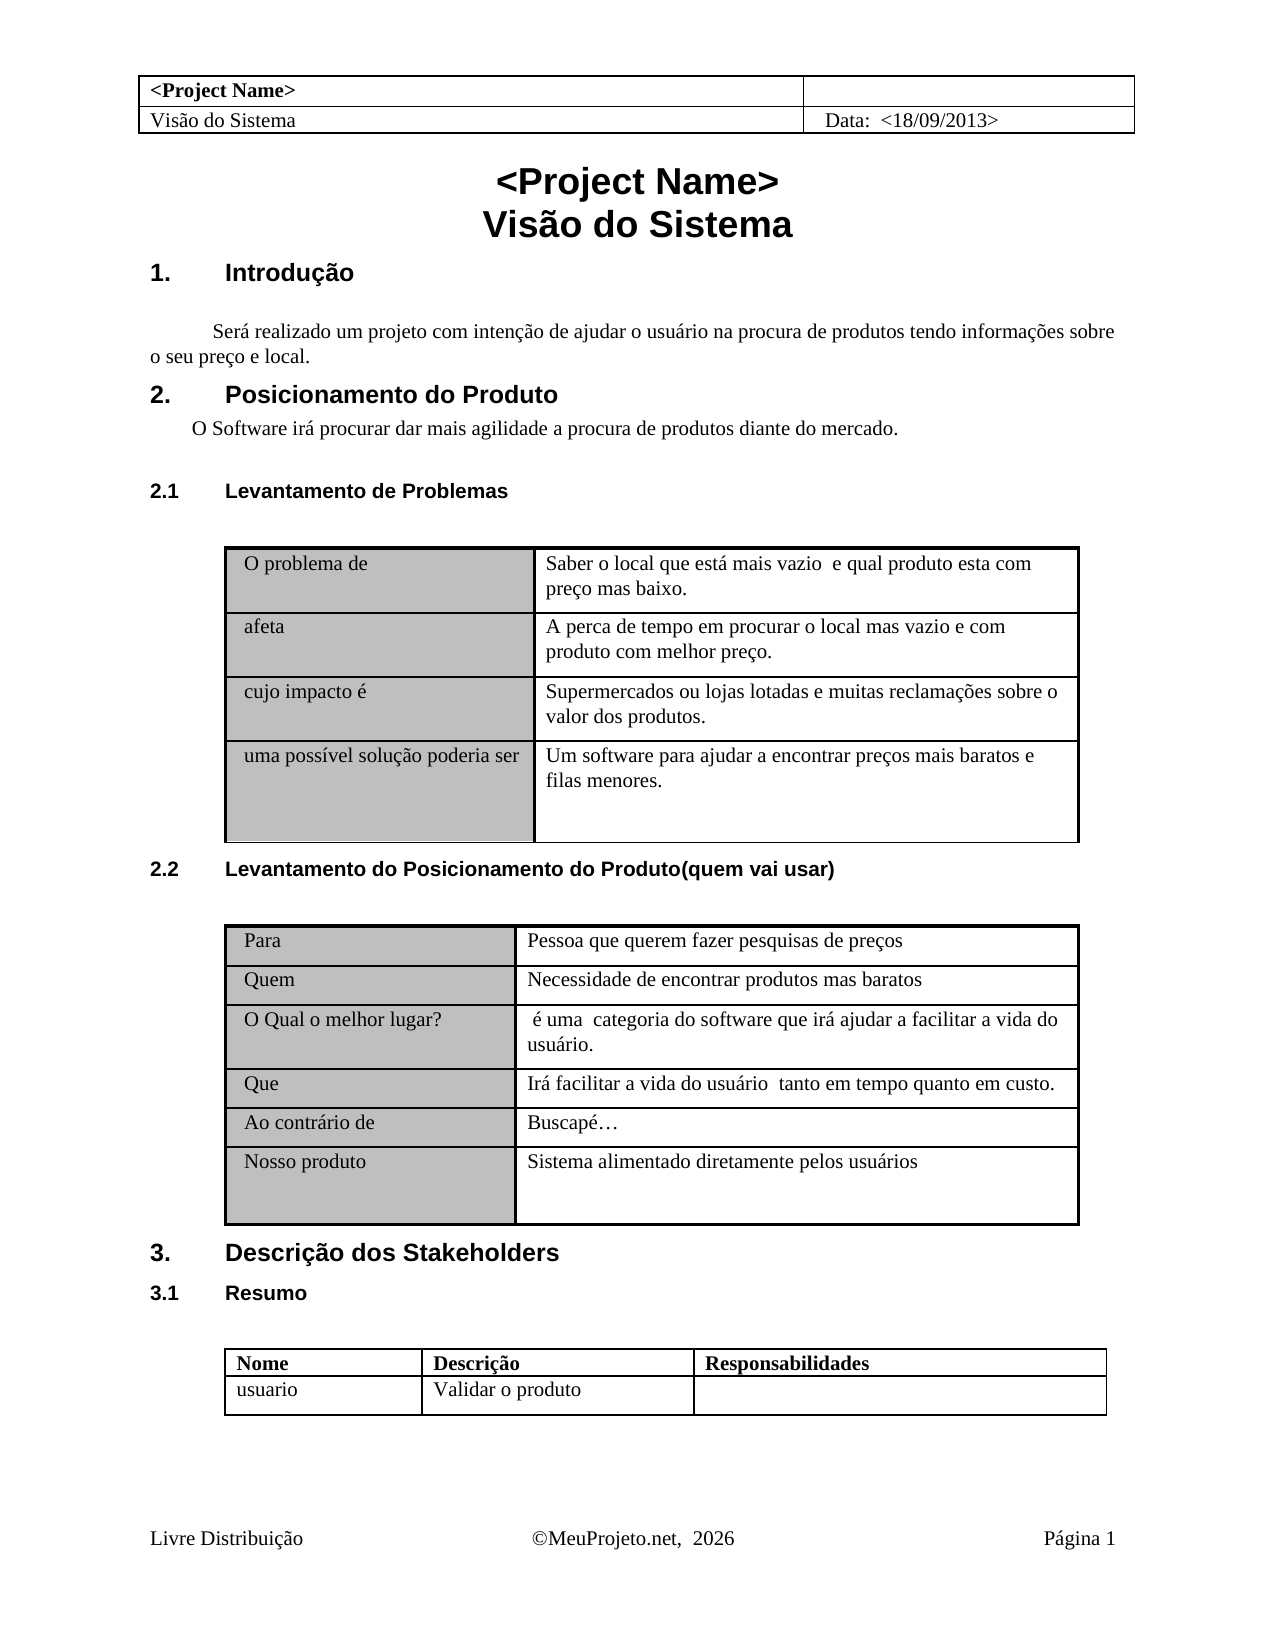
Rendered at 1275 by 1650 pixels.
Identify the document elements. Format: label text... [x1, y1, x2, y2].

text Será realizado um projeto com intenção de ajudar o usuário na procura de produtos tendo informações sobre o seu preço e local. [150, 318, 1125, 368]
table_cell A perca de tempo em procurar o local mas vazio e com produto com melhor preço. [536, 614, 1077, 676]
table_cell é uma categoria do software que irá ajudar a facilitar a vida do usuário. [517, 1006, 1077, 1068]
table_header Descrição [423, 1350, 693, 1375]
table_cell afeta [227, 614, 533, 676]
table_cell Supermercados ou lojas lotadas e muitas reclamações sobre o valor dos produtos. [536, 678, 1077, 740]
table_cell O Qual o melhor lugar? [227, 1006, 514, 1068]
table_cell Buscapé… [517, 1109, 1077, 1146]
subtitle Introdução [150, 258, 1125, 286]
table_header Nome [226, 1350, 421, 1375]
table_cell usuario [226, 1377, 421, 1414]
table_header Para [227, 928, 514, 965]
subtitle Descrição dos Stakeholders [150, 1238, 1125, 1267]
table_cell [695, 1377, 1106, 1414]
table_cell cujo impacto é [227, 678, 533, 740]
subtitle Levantamento do Posicionamento do Produto(quem vai usar) [150, 856, 1125, 881]
table_cell Sistema alimentado diretamente pelos usuários [517, 1148, 1077, 1223]
table_header Saber o local que está mais vazio e qual produto esta com preço mas baixo. [536, 550, 1077, 612]
title Visão do Sistema [150, 202, 1125, 245]
table_cell Quem [227, 967, 514, 1004]
table_cell Necessidade de encontrar produtos mas baratos [517, 967, 1077, 1004]
table_header Pessoa que querem fazer pesquisas de preços [517, 928, 1077, 965]
table_cell Validar o produto [423, 1377, 693, 1414]
table_header O problema de [227, 550, 533, 612]
text O Software irá procurar dar mais agilidade a procura de produtos diante do mercado. [150, 415, 1125, 440]
subtitle Levantamento de Problemas [150, 478, 1125, 503]
subtitle Posicionamento do Produto [150, 380, 1125, 409]
table_header Responsabilidades [695, 1350, 1106, 1375]
table_cell Ao contrário de [227, 1109, 514, 1146]
table_cell Irá facilitar a vida do usuário tanto em tempo quanto em custo. [517, 1070, 1077, 1107]
table_cell Nosso produto [227, 1148, 514, 1223]
title Qual o melhor lugar? [150, 159, 1125, 202]
table_cell Um software para ajudar a encontrar preços mais baratos e filas menores. [536, 742, 1077, 841]
table_cell uma possível solução poderia ser [227, 742, 533, 841]
subtitle Resumo [150, 1279, 1125, 1304]
table_cell Que [227, 1070, 514, 1107]
